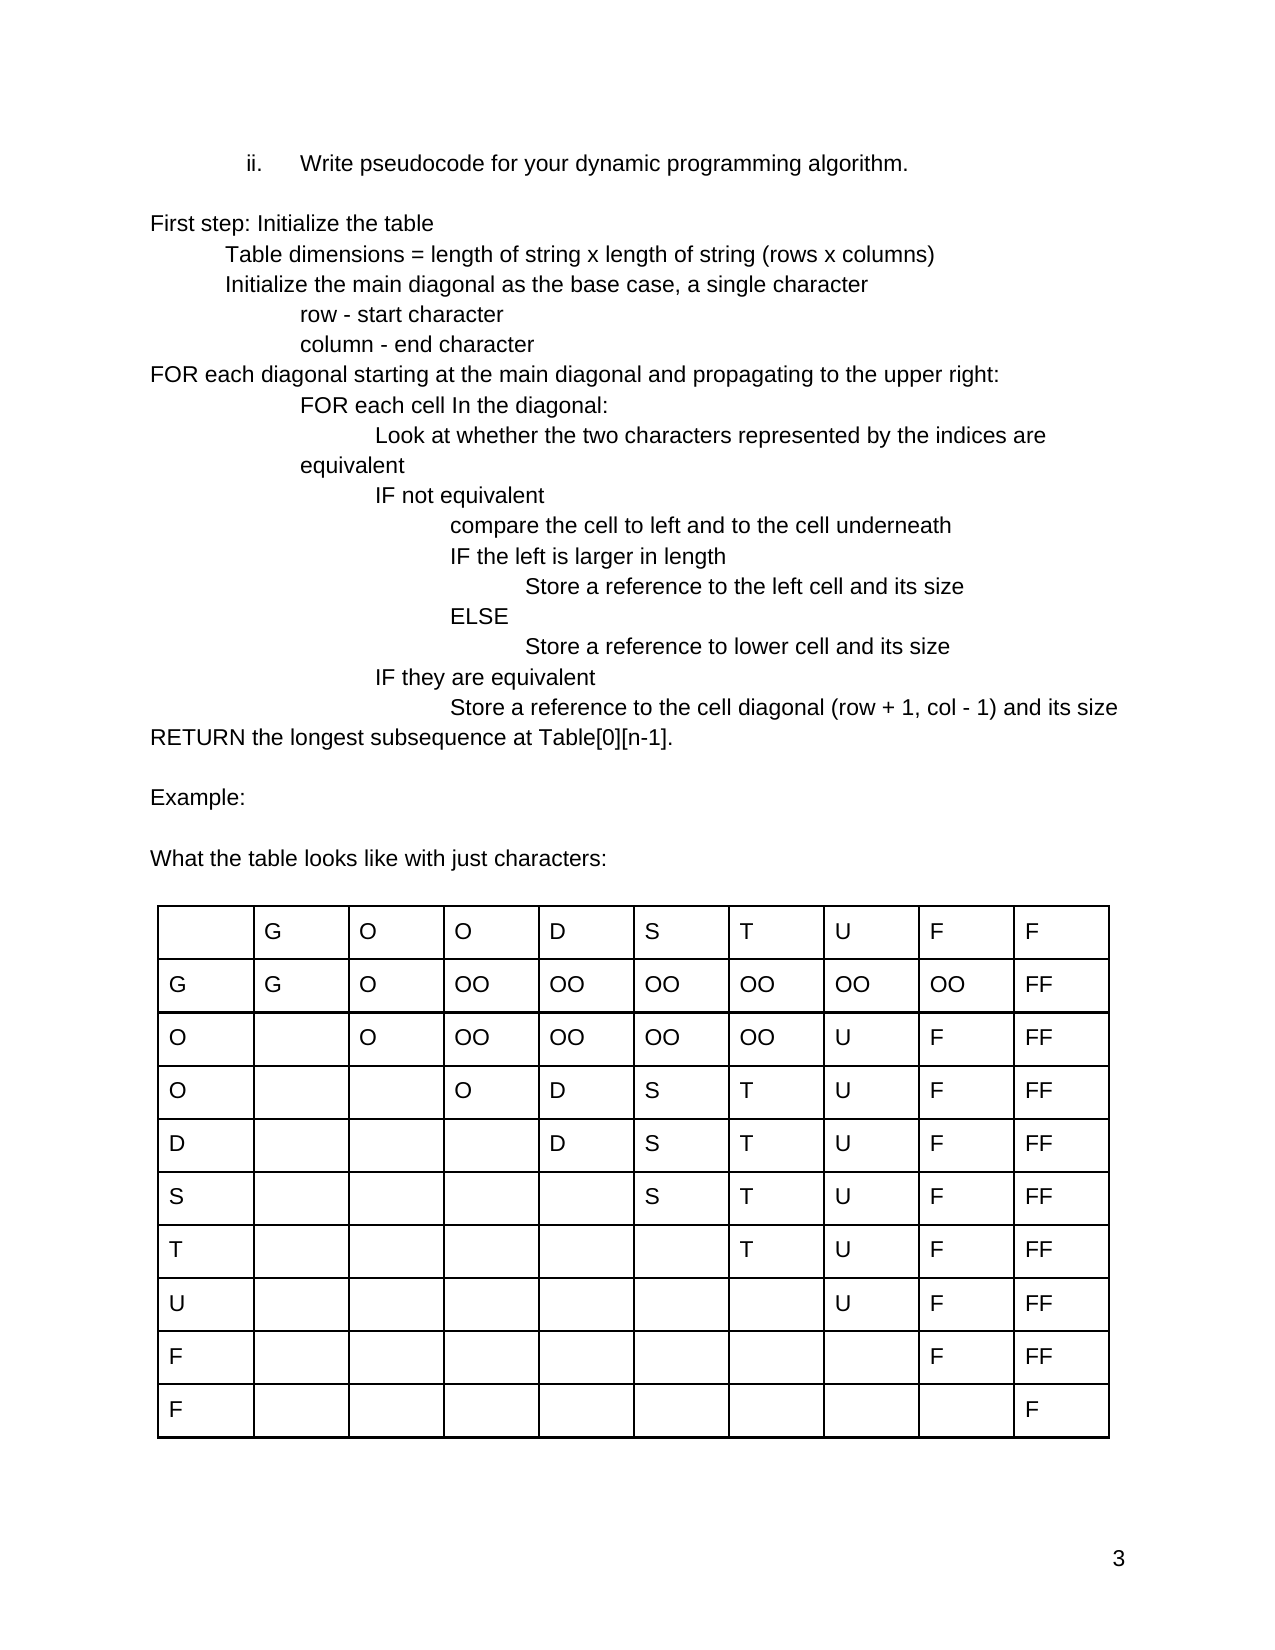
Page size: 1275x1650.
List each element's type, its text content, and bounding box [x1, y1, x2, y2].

table_cell U [159, 1279, 253, 1330]
table_cell O [350, 960, 443, 1011]
text IF they are equivalent [300, 663, 1125, 690]
text First step: Initialize the table [150, 210, 1125, 237]
table_cell U [825, 1279, 918, 1330]
table_cell D [159, 1120, 253, 1171]
table_cell U [825, 1226, 918, 1277]
table_cell FF [1015, 1226, 1108, 1277]
table_cell OO [635, 960, 728, 1011]
table_cell OO [920, 960, 1013, 1011]
table_cell [540, 1332, 633, 1383]
table_cell G [159, 960, 253, 1011]
text IF the left is larger in length [300, 543, 1125, 569]
table_cell FF [1015, 1014, 1108, 1064]
table_cell F [920, 1332, 1013, 1383]
table_cell FF [1015, 960, 1108, 1011]
table_cell [540, 1279, 633, 1330]
table_cell [350, 1279, 443, 1330]
table_cell D [540, 1067, 633, 1118]
table_cell S [635, 1173, 728, 1224]
table_cell [255, 1014, 348, 1064]
table_cell [445, 1173, 538, 1224]
table_cell D [540, 1120, 633, 1171]
text column - end character [300, 331, 1125, 358]
table_cell FF [1015, 1279, 1108, 1330]
table_cell F [159, 1385, 253, 1436]
table_cell [445, 1332, 538, 1383]
table_cell OO [635, 1014, 728, 1064]
table_cell T [730, 1067, 823, 1118]
text Example: [150, 784, 1125, 811]
text Store a reference to lower cell and its size [300, 633, 1125, 660]
table_cell [730, 1332, 823, 1383]
table_cell FF [1015, 1067, 1108, 1118]
table_cell FF [1015, 1173, 1108, 1224]
list Write pseudocode for your dynamic programming algorithm. [262, 150, 1125, 176]
text Table dimensions = length of string x length of string (rows x columns) [225, 241, 1125, 267]
table_cell [255, 1332, 348, 1383]
table_cell F [920, 1226, 1013, 1277]
table_cell [255, 1385, 348, 1436]
table_cell F [920, 1279, 1013, 1330]
table_cell U [825, 1067, 918, 1118]
table_cell FF [1015, 1332, 1108, 1383]
table_cell [350, 1173, 443, 1224]
text FOR each diagonal starting at the main diagonal and propagating to the upper right: [150, 361, 1125, 388]
table_cell [255, 1120, 348, 1171]
table_cell S [635, 1067, 728, 1118]
table_cell S [159, 1173, 253, 1224]
table_cell OO [445, 960, 538, 1011]
table_cell FF [1015, 1120, 1108, 1171]
table_cell U [825, 1014, 918, 1064]
text Store a reference to the cell diagonal (row + 1, col - 1) and its size [225, 694, 1125, 720]
text compare the cell to left and to the cell underneath [300, 512, 1125, 539]
table_cell F [1015, 1385, 1108, 1436]
text Initialize the main diagonal as the base case, a single character [225, 271, 1125, 297]
table_cell F [920, 1014, 1013, 1064]
table_cell [730, 1385, 823, 1436]
table_cell OO [730, 960, 823, 1011]
table_cell [730, 1279, 823, 1330]
table_cell F [920, 1120, 1013, 1171]
table_cell OO [730, 1014, 823, 1064]
table_header U [825, 907, 918, 958]
table_cell OO [540, 960, 633, 1011]
table_header [159, 907, 253, 958]
table_header G [255, 907, 348, 958]
table_cell [635, 1226, 728, 1277]
text ELSE [300, 603, 1125, 629]
table_cell [350, 1120, 443, 1171]
table_header T [730, 907, 823, 958]
table_header D [540, 907, 633, 958]
table_cell [635, 1332, 728, 1383]
table_cell [445, 1226, 538, 1277]
table_cell [540, 1226, 633, 1277]
table_cell [445, 1120, 538, 1171]
table_cell [445, 1279, 538, 1330]
table_cell [920, 1385, 1013, 1436]
table_cell [350, 1067, 443, 1118]
table_header F [920, 907, 1013, 958]
table_cell [255, 1279, 348, 1330]
text Look at whether the two characters represented by the indices are equivalent [300, 422, 1125, 478]
table_cell [255, 1067, 348, 1118]
table_cell [540, 1385, 633, 1436]
table_cell O [159, 1014, 253, 1064]
table_cell O [159, 1067, 253, 1118]
table_cell OO [445, 1014, 538, 1064]
text IF not equivalent [300, 482, 1125, 509]
table_cell F [159, 1332, 253, 1383]
table_cell O [445, 1067, 538, 1118]
table_cell G [255, 960, 348, 1011]
table_cell F [920, 1173, 1013, 1224]
table_cell T [730, 1120, 823, 1171]
table_cell F [920, 1067, 1013, 1118]
table_cell T [730, 1173, 823, 1224]
text row - start character [300, 301, 1125, 327]
table_cell [350, 1226, 443, 1277]
table_header S [635, 907, 728, 958]
table_cell [445, 1385, 538, 1436]
table_header O [445, 907, 538, 958]
table_cell S [635, 1120, 728, 1171]
text RETURN the longest subsequence at Table[0][n-1]. [150, 724, 1125, 750]
table_cell [540, 1173, 633, 1224]
table_cell [255, 1226, 348, 1277]
table_cell [255, 1173, 348, 1224]
table_header F [1015, 907, 1108, 958]
table_cell T [159, 1226, 253, 1277]
table_cell [350, 1385, 443, 1436]
table_cell U [825, 1120, 918, 1171]
text Store a reference to the left cell and its size [300, 573, 1125, 599]
table_cell O [350, 1014, 443, 1064]
table_cell OO [825, 960, 918, 1011]
table_cell U [825, 1173, 918, 1224]
table_header O [350, 907, 443, 958]
table_cell T [730, 1226, 823, 1277]
table_cell [350, 1332, 443, 1383]
table_cell [635, 1385, 728, 1436]
table_cell [635, 1279, 728, 1330]
text FOR each cell In the diagonal: [150, 392, 1125, 418]
table_cell [825, 1385, 918, 1436]
text What the table looks like with just characters: [150, 845, 1125, 871]
table_cell [825, 1332, 918, 1383]
table_cell OO [540, 1014, 633, 1064]
